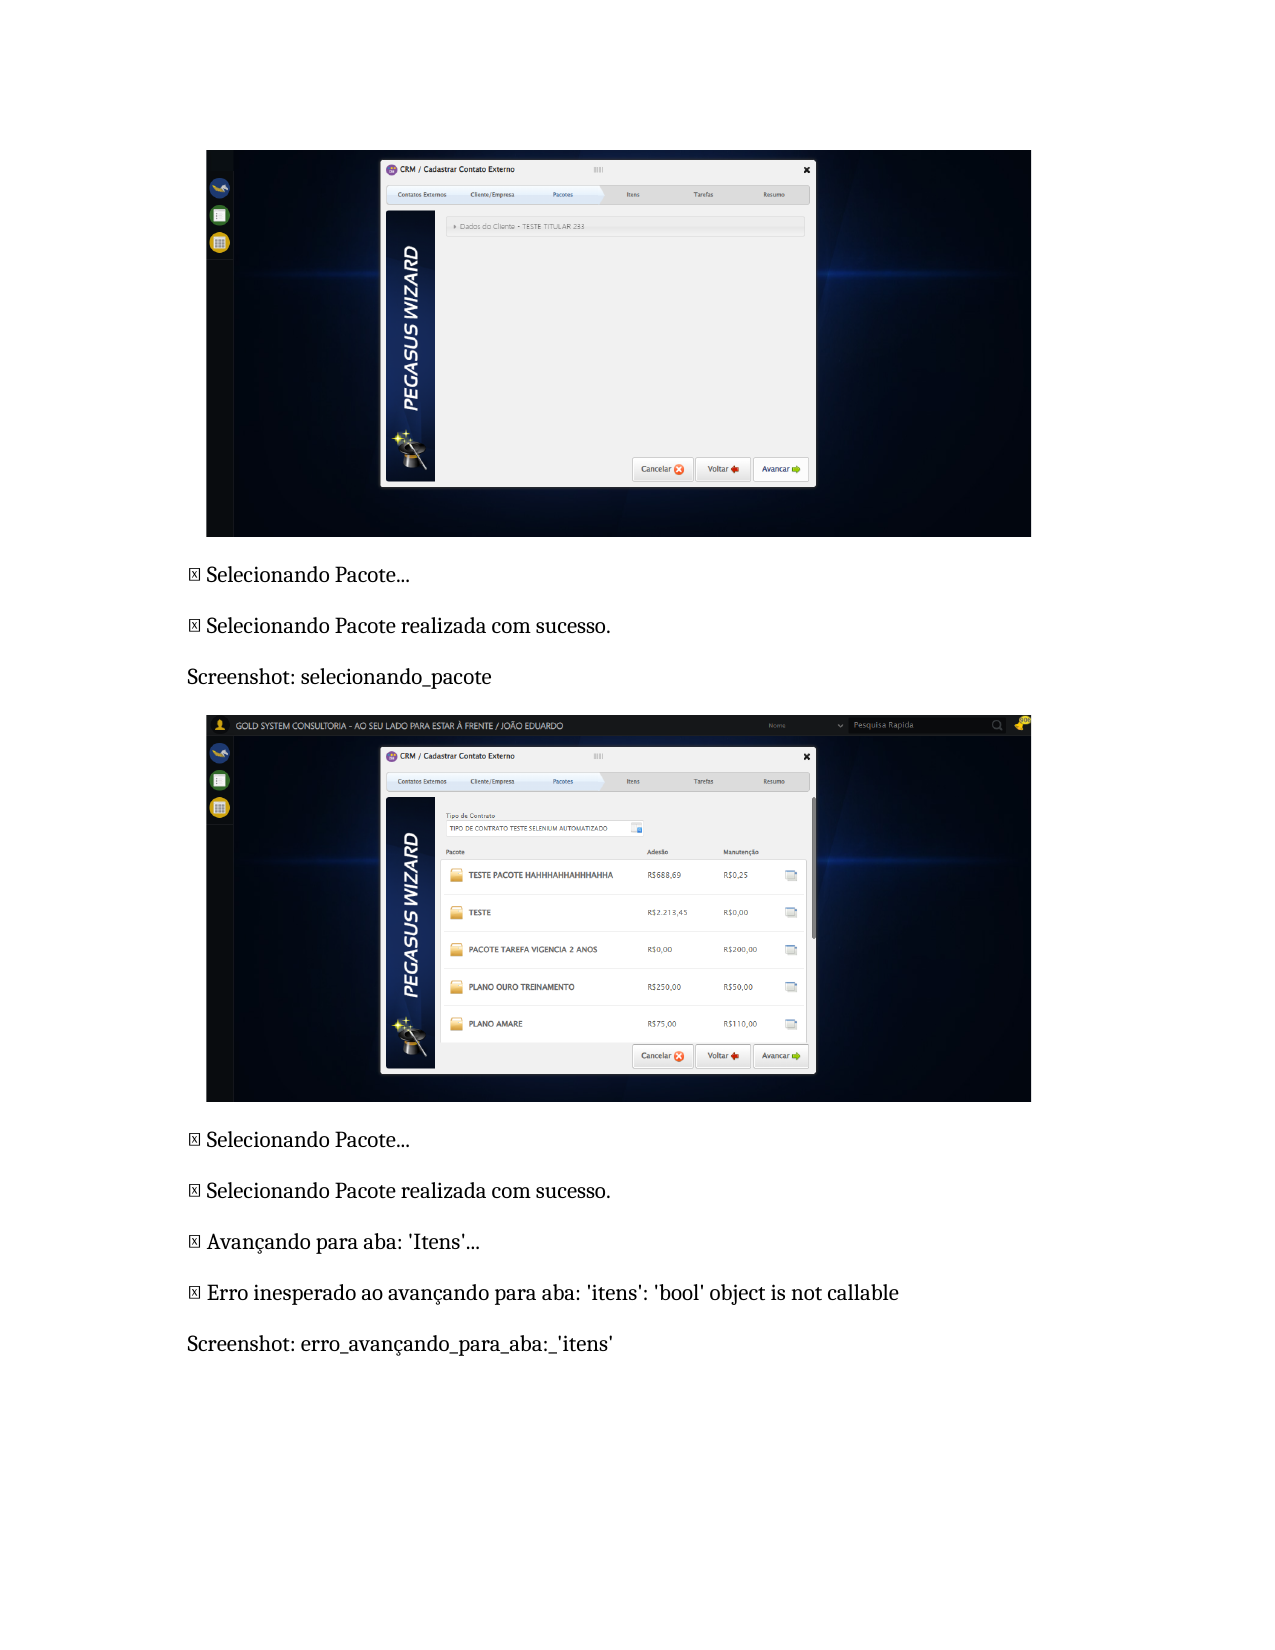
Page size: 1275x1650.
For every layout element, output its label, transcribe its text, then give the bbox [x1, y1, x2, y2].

text ✅ Selecionando Pacote realizada com sucesso. [187, 1178, 1087, 1204]
text 🔄 Selecionando Pacote... [187, 562, 1087, 588]
text 🔄 Avançando para aba: 'Itens'... [187, 1229, 1087, 1255]
text Screenshot: erro_avançando_para_aba:_'itens' [187, 1331, 1087, 1357]
text ❌ Erro inesperado ao avançando para aba: 'itens': 'bool' object is not callable [187, 1280, 1087, 1306]
picture [206, 715, 1032, 1102]
text 🔄 Selecionando Pacote... [187, 1127, 1087, 1153]
picture [206, 150, 1032, 537]
text ✅ Selecionando Pacote realizada com sucesso. [187, 613, 1087, 639]
text Screenshot: selecionando_pacote [187, 664, 1087, 690]
